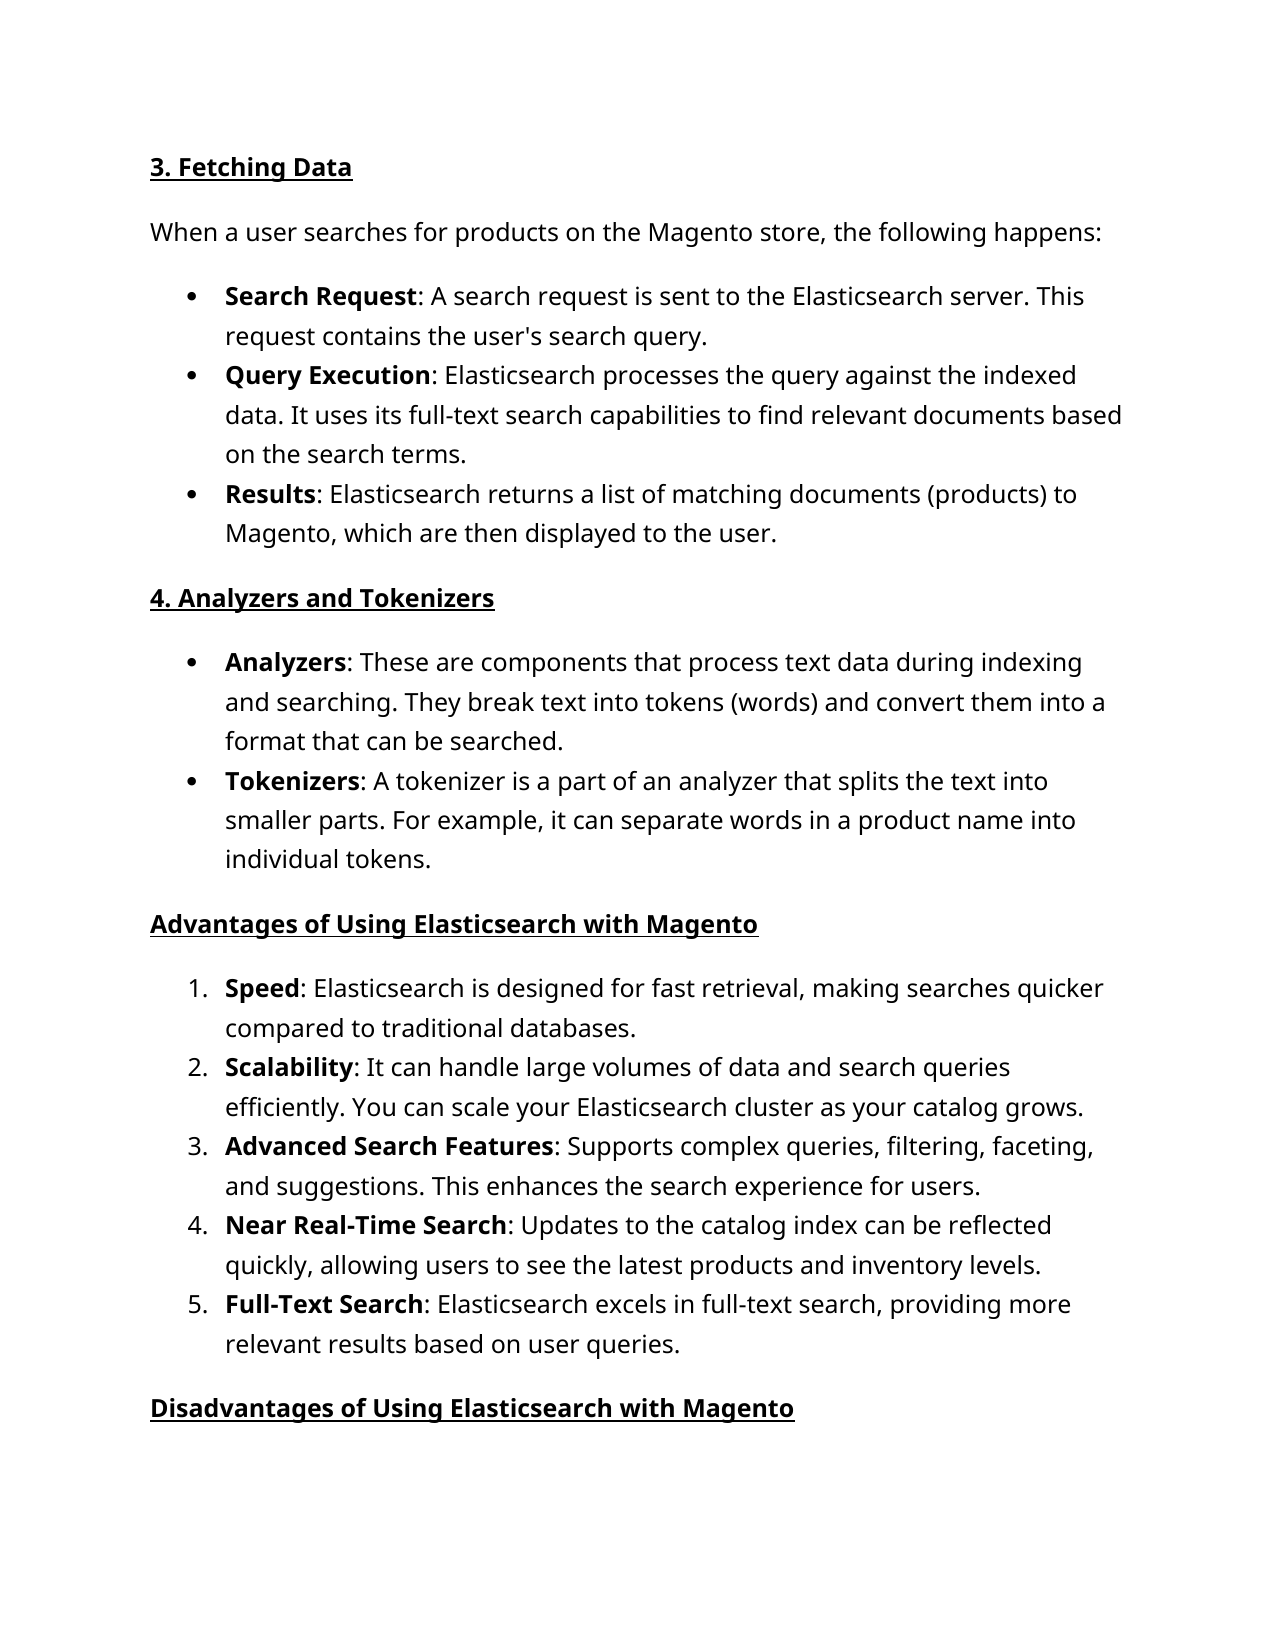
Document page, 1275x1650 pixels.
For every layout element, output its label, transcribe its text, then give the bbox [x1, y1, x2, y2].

list Search Request: A search request is sent to the Elasticsearch server. This request contains the user's search query. [187, 279, 1125, 352]
text 4. Analyzers and Tokenizers [150, 580, 1125, 614]
list Analyzers: These are components that process text data during indexing and searching. They break text into tokens (words) and convert them into a format that can be searched. [187, 645, 1125, 758]
list Advanced Search Features: Supports complex queries, filtering, faceting, and suggestions. This enhances the search experience for users. [187, 1129, 1125, 1203]
text When a user searches for products on the Magento store, the following happens: [150, 214, 1125, 248]
list Scalability: It can handle large volumes of data and search queries efficiently. You can scale your Elasticsearch cluster as your catalog grows. [187, 1050, 1125, 1124]
list Results: Elasticsearch returns a list of matching documents (products) to Magento, which are then displayed to the user. [187, 476, 1125, 550]
list Full-Text Search: Elasticsearch excels in full-text search, providing more relevant results based on user queries. [187, 1287, 1125, 1361]
list Speed: Elasticsearch is designed for fast retrieval, making searches quicker compared to traditional databases. [187, 971, 1125, 1045]
list Query Execution: Elasticsearch processes the query against the indexed data. It uses its full-text search capabilities to find relevant documents based on the search terms. [187, 358, 1125, 471]
list Tokenizers: A tokenizer is a part of an analyzer that splits the text into smaller parts. For example, it can separate words in a product name into individual tokens. [187, 763, 1125, 876]
text 3. Fetching Data [150, 150, 1125, 184]
text Advantages of Using Elasticsearch with Magento [150, 907, 1125, 941]
list Near Real-Time Search: Updates to the catalog index can be reflected quickly, allowing users to see the latest products and inventory levels. [187, 1208, 1125, 1282]
text Disadvantages of Using Elasticsearch with Magento [150, 1391, 1125, 1425]
